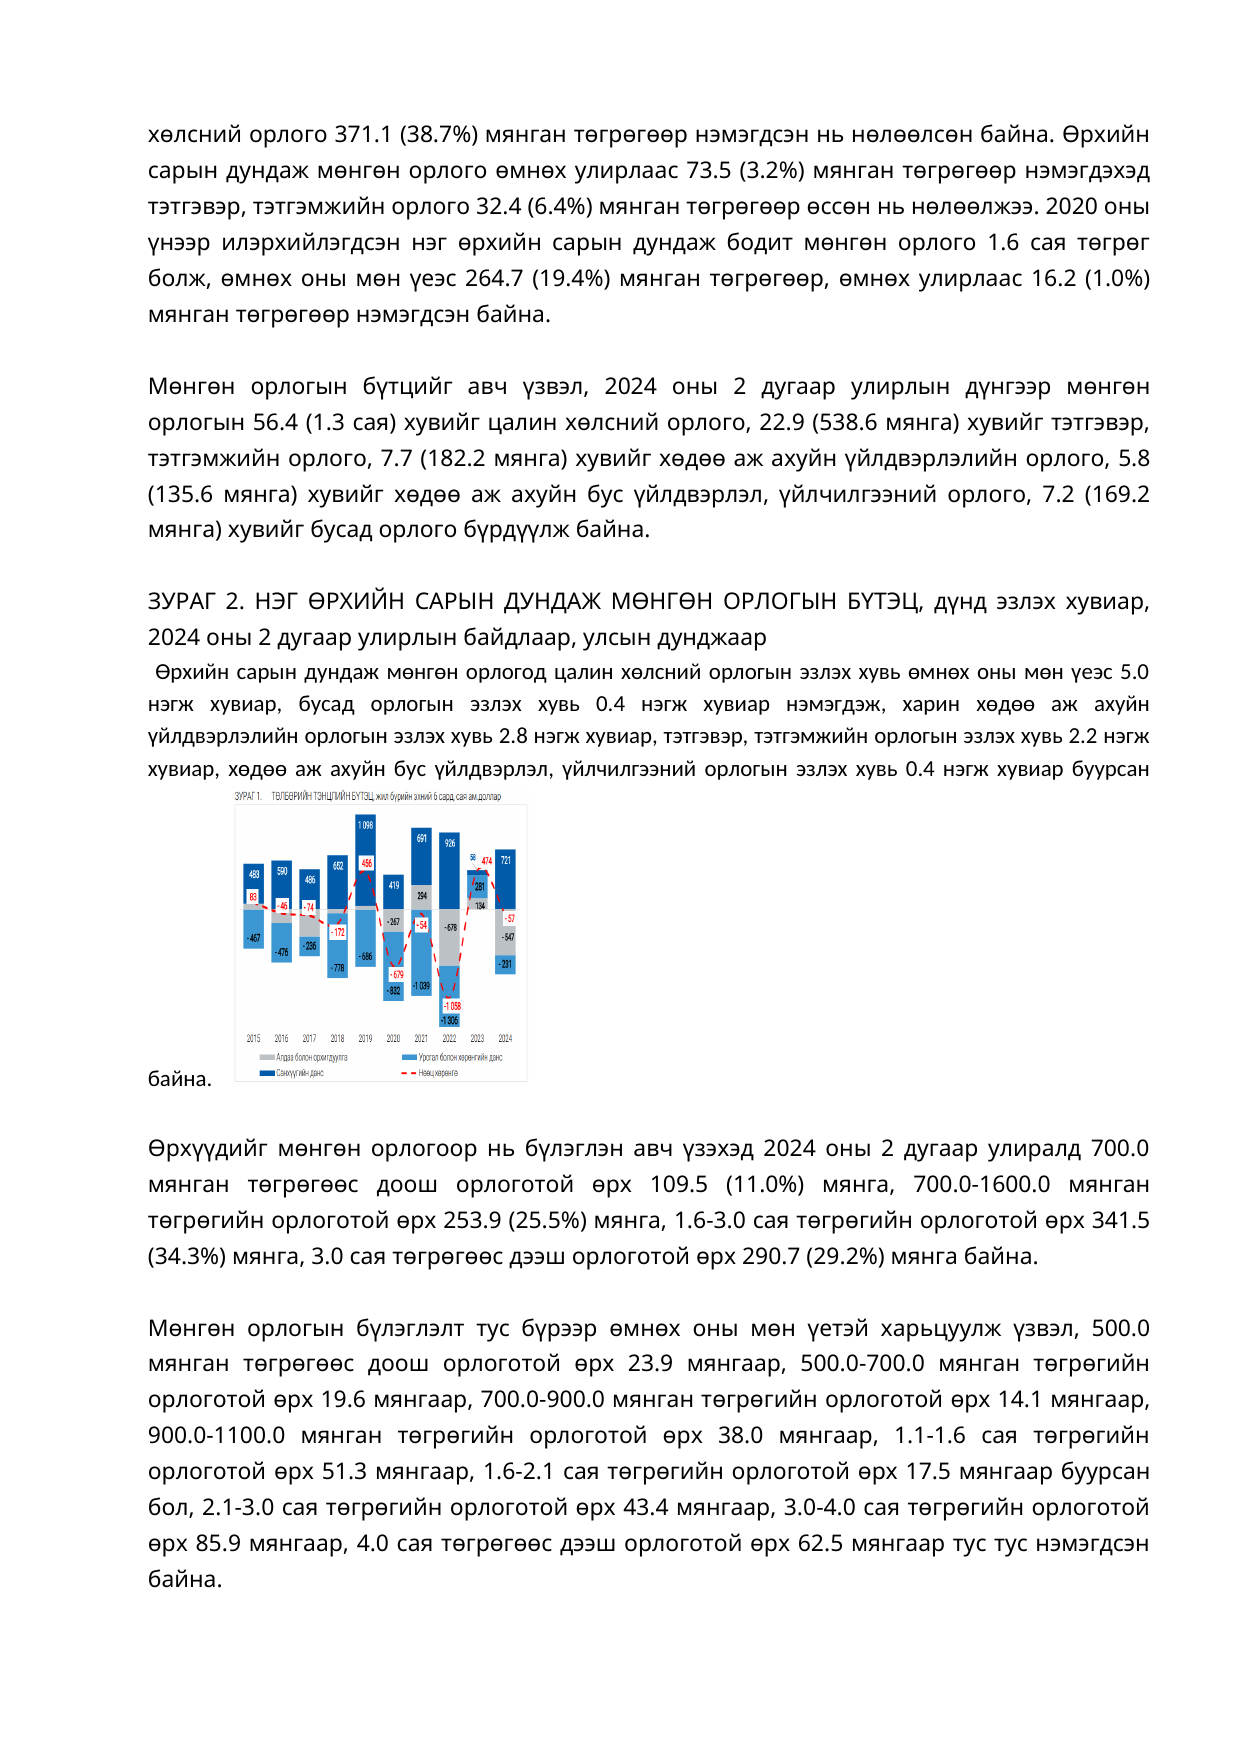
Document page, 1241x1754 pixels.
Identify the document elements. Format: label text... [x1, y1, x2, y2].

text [148, 118, 1152, 329]
picture [231, 786, 532, 1086]
text Мөнгөн орлогын бүтцийг авч үзвэл, 2024 оны 2 дугаар улирлын дүнгээр мөнгөн орлогын 56.4 (1.3 сая) хувийг цалин хөлсний орлого, 22.9 (538.6 мянга) хувийг тэтгэвэр, тэтгэмжийн орлого, 7.7 (182.2 мянга) хувийг хөдөө аж ахуйн үйлдвэрлэлийн орлого, 5.8 (135.6 мянга) хувийг хөдөө аж ахуйн бус үйлдвэрлэл, үйлчилгээний орлого, 7.2 (169.2 мянга) хувийг бусад орлого бүрдүүлж байна. [148, 370, 1152, 545]
text Өрхийн сарын дундаж мөнгөн орлогод цалин хөлсний орлогын эзлэх хувь өмнөх оны мөн үеэс 5.0 нэгж хувиар, бусад орлогын эзлэх хувь 0.4 нэгж хувиар нэмэгдэж, харин хөдөө аж ахуйн үйлдвэрлэлийн орлогын эзлэх хувь 2.8 нэгж хувиар, тэтгэвэр, тэтгэмжийн орлогын эзлэх хувь 2.2 нэгж хувиар, хөдөө аж ахуйн бус үйлдвэрлэл, үйлчилгээний орлогын эзлэх хувь 0.4 нэгж хувиар буурсан байна. [148, 657, 1152, 1092]
text Өрхүүдийг мөнгөн орлогоор нь бүлэглэн авч үзэхэд 2024 оны 2 дугаар улиралд 700.0 мянган төгрөгөөс доош орлоготой өрх 109.5 (11.0%) мянга, 700.0-1600.0 мянган төгрөгийн орлоготой өрх 253.9 (25.5%) мянга, 1.6-3.0 сая төгрөгийн орлоготой өрх 341.5 (34.3%) мянга, 3.0 сая төгрөгөөс дээш орлоготой өрх 290.7 (29.2%) мянга байна. [148, 1132, 1152, 1271]
text Мөнгөн орлогын бүлэглэлт тус бүрээр өмнөх оны мөн үетэй харьцуулж үзвэл, 500.0 мянган төгрөгөөс доош орлоготой өрх 23.9 мянгаар, 500.0-700.0 мянган төгрөгийн орлоготой өрх 19.6 мянгаар, 700.0-900.0 мянган төгрөгийн орлоготой өрх 14.1 мянгаар, 900.0-1100.0 мянган төгрөгийн орлоготой өрх 38.0 мянгаар, 1.1-1.6 сая төгрөгийн орлоготой өрх 51.3 мянгаар, 1.6-2.1 сая төгрөгийн орлоготой өрх 17.5 мянгаар буурсан бол, 2.1-3.0 сая төгрөгийн орлоготой өрх 43.4 мянгаар, 3.0-4.0 сая төгрөгийн орлоготой өрх 85.9 мянгаар, 4.0 сая төгрөгөөс дээш орлоготой өрх 62.5 мянгаар тус тус нэмэгдсэн байна. [148, 1311, 1152, 1594]
text ЗУРАГ 2. НЭГ ӨРХИЙН САРЫН ДУНДАЖ МӨНГӨН ОРЛОГЫН БҮТЭЦ, дүнд эзлэх хувиар, 2024 оны 2 дугаар улирлын байдлаар, улсын дунджаар [148, 585, 1152, 652]
